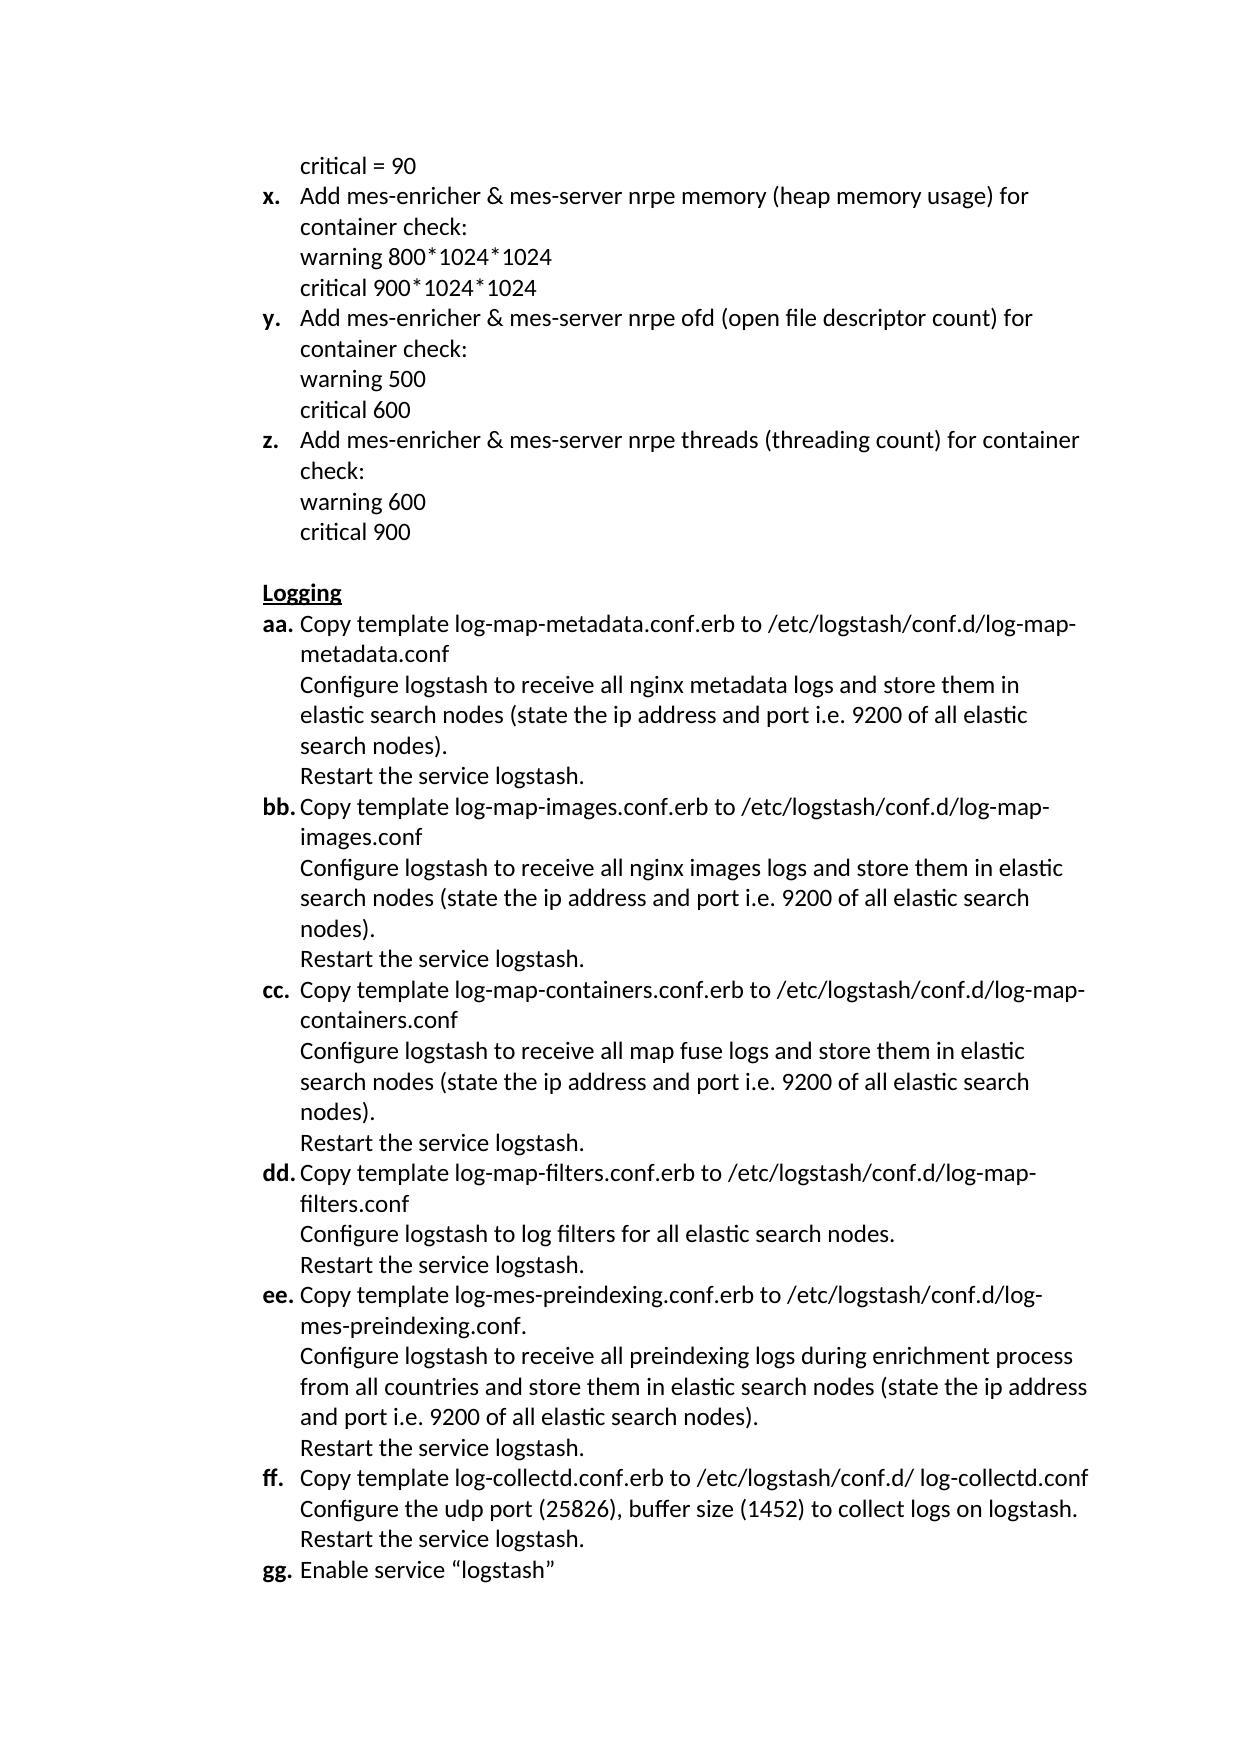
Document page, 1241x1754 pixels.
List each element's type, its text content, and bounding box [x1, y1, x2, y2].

text warning 500 [225, 364, 1090, 394]
list Configure logstash to receive all map fuse logs and store them in elastic search nodes (state the ip address and port i.e. 9200 of all elastic search nodes). [300, 1035, 1090, 1127]
text warning 600 [225, 486, 1090, 516]
list Add mes-enricher & mes-server nrpe memory (heap memory usage) for container check: [262, 181, 1090, 242]
list Restart the service logstash. [300, 1127, 1090, 1157]
list Restart the service logstash. [300, 943, 1090, 974]
text critical 900 [225, 516, 1090, 547]
list Copy template log-map-containers.conf.erb to /etc/logstash/conf.d/log-map-containers.conf [262, 974, 1090, 1035]
list Copy template log-map-metadata.conf.erb to /etc/logstash/conf.d/log-map-metadata.conf [262, 608, 1090, 669]
list Configure logstash to receive all nginx images logs and store them in elastic search nodes (state the ip address and port i.e. 9200 of all elastic search nodes). [300, 852, 1090, 943]
list Copy template log-map-images.conf.erb to /etc/logstash/conf.d/log-map-images.conf [262, 791, 1090, 852]
list Configure logstash to receive all nginx metadata logs and store them in elastic search nodes (state the ip address and port i.e. 9200 of all elastic search nodes). [300, 669, 1090, 760]
list Copy template log-mes-preindexing.conf.erb to /etc/logstash/conf.d/log-mes-preindexing.conf. [262, 1279, 1090, 1340]
list Configure logstash to receive all preindexing logs during enrichment process from all countries and store them in elastic search nodes (state the ip address and port i.e. 9200 of all elastic search nodes). [300, 1340, 1090, 1432]
list Configure logstash to log filters for all elastic search nodes. [300, 1218, 1090, 1249]
list Restart the service logstash. [300, 1432, 1090, 1462]
list Enable service “logstash” [262, 1554, 1090, 1584]
list Restart the service logstash. [300, 760, 1090, 791]
text critical 600 [225, 394, 1090, 425]
text critical 900*1024*1024 [225, 272, 1090, 303]
list Copy template log-collectd.conf.erb to /etc/logstash/conf.d/ log-collectd.conf [262, 1462, 1090, 1493]
text warning 800*1024*1024 [225, 242, 1090, 272]
list Copy template log-map-filters.conf.erb to /etc/logstash/conf.d/log-map-filters.conf [262, 1157, 1090, 1218]
list critical = 90 [300, 150, 1090, 181]
list Configure the udp port (25826), buffer size (1452) to collect logs on logstash. [300, 1493, 1090, 1523]
list Restart the service logstash. [300, 1523, 1090, 1554]
list Add mes-enricher & mes-server nrpe threads (threading count) for container check: [262, 425, 1090, 486]
list Restart the service logstash. [300, 1249, 1090, 1279]
text Logging [262, 577, 1090, 608]
list Add mes-enricher & mes-server nrpe ofd (open file descriptor count) for container check: [262, 303, 1090, 364]
